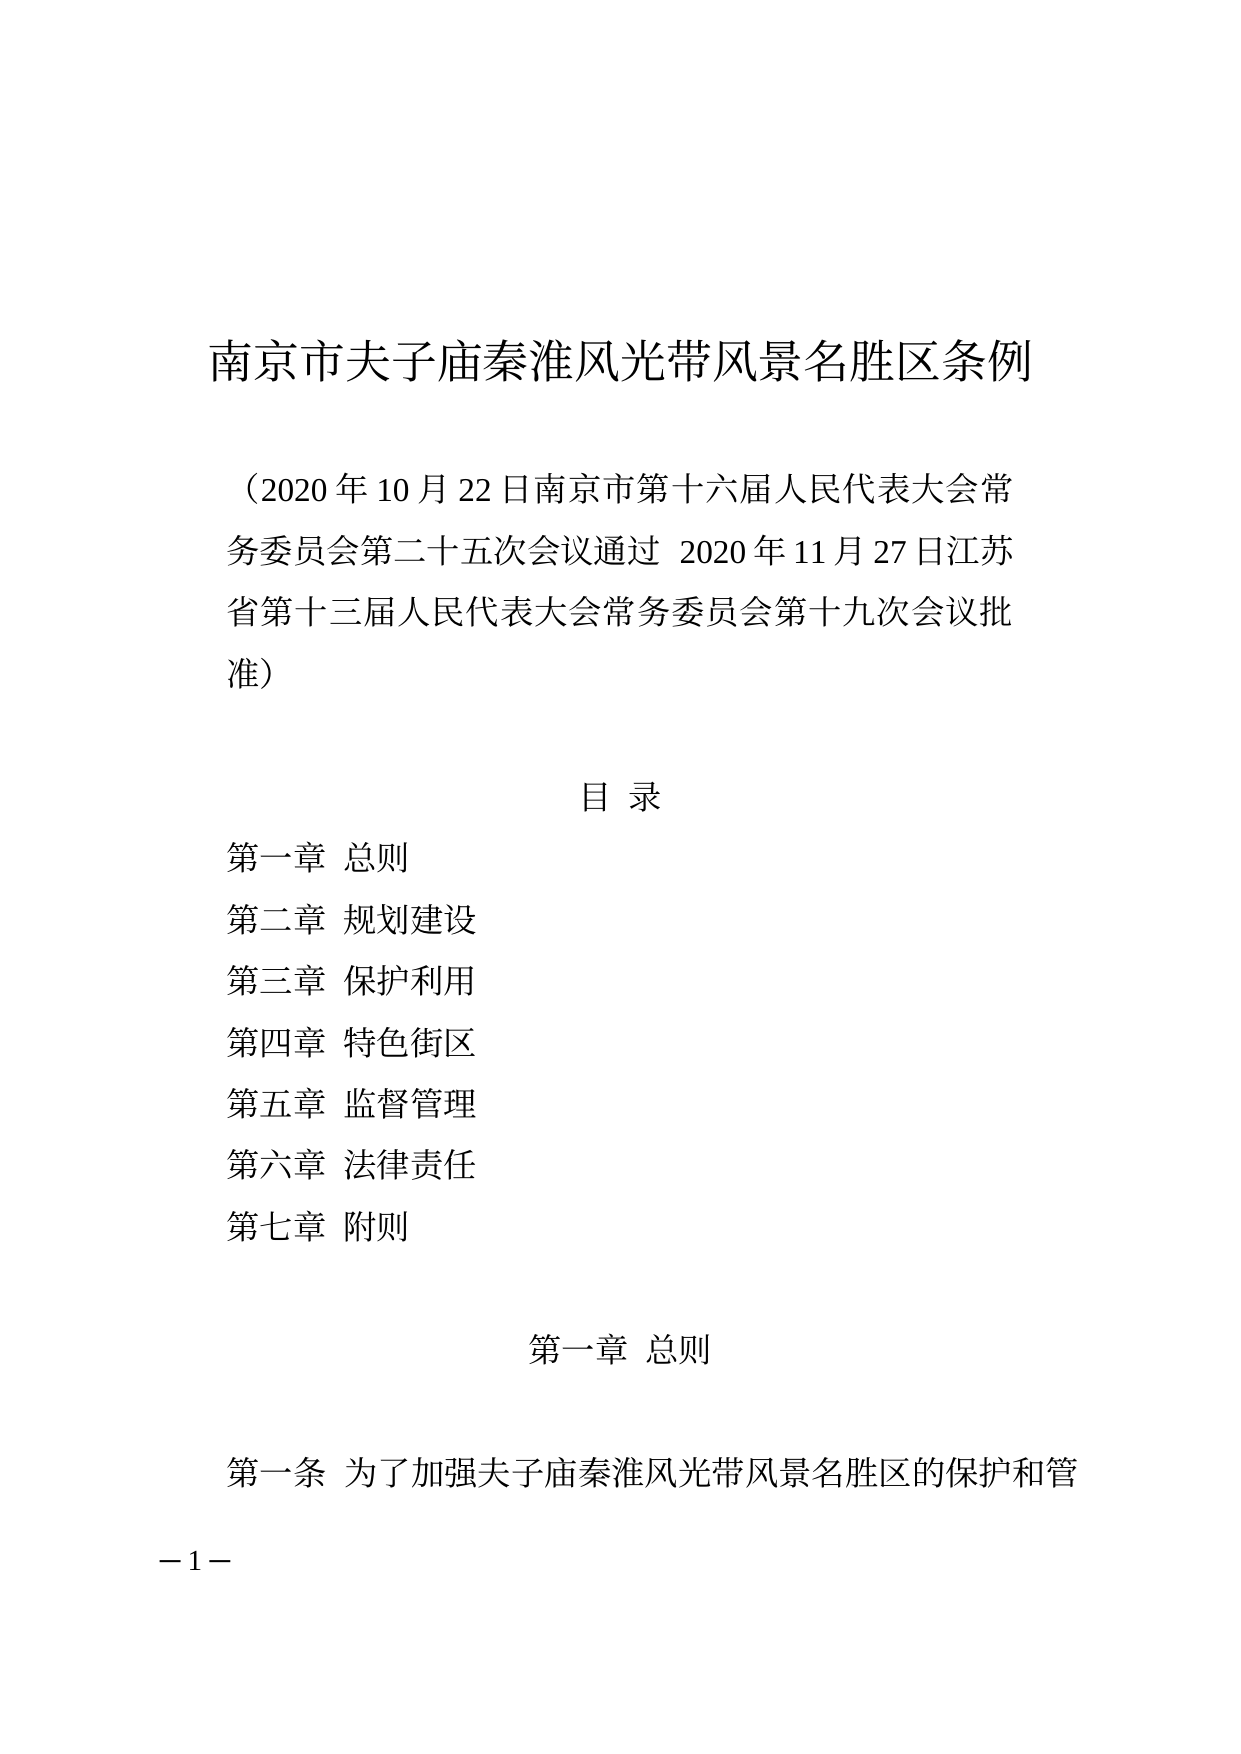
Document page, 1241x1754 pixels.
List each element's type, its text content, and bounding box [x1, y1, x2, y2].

text 第一章 总则 [159, 1313, 1081, 1374]
text 第一章 总则 [159, 821, 1081, 883]
text 第五章 监督管理 [159, 1067, 1081, 1129]
text 第七章 附则 [159, 1190, 1081, 1252]
text （2020年10月22日南京市第十六届人民代表大会常务委员会第二十五次会议通过 2020年11月27日江苏省第十三届人民代表大会常务委员会第十九次会议批准） [226, 453, 1014, 698]
text 南京市夫子庙秦淮风光带风景名胜区条例 [159, 330, 1081, 391]
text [159, 1436, 1081, 1497]
text 第二章 规划建设 [159, 883, 1081, 944]
text 第四章 特色街区 [159, 1006, 1081, 1067]
text 目 录 [159, 760, 1081, 821]
text 第三章 保护利用 [159, 944, 1081, 1006]
text 第六章 法律责任 [159, 1129, 1081, 1190]
